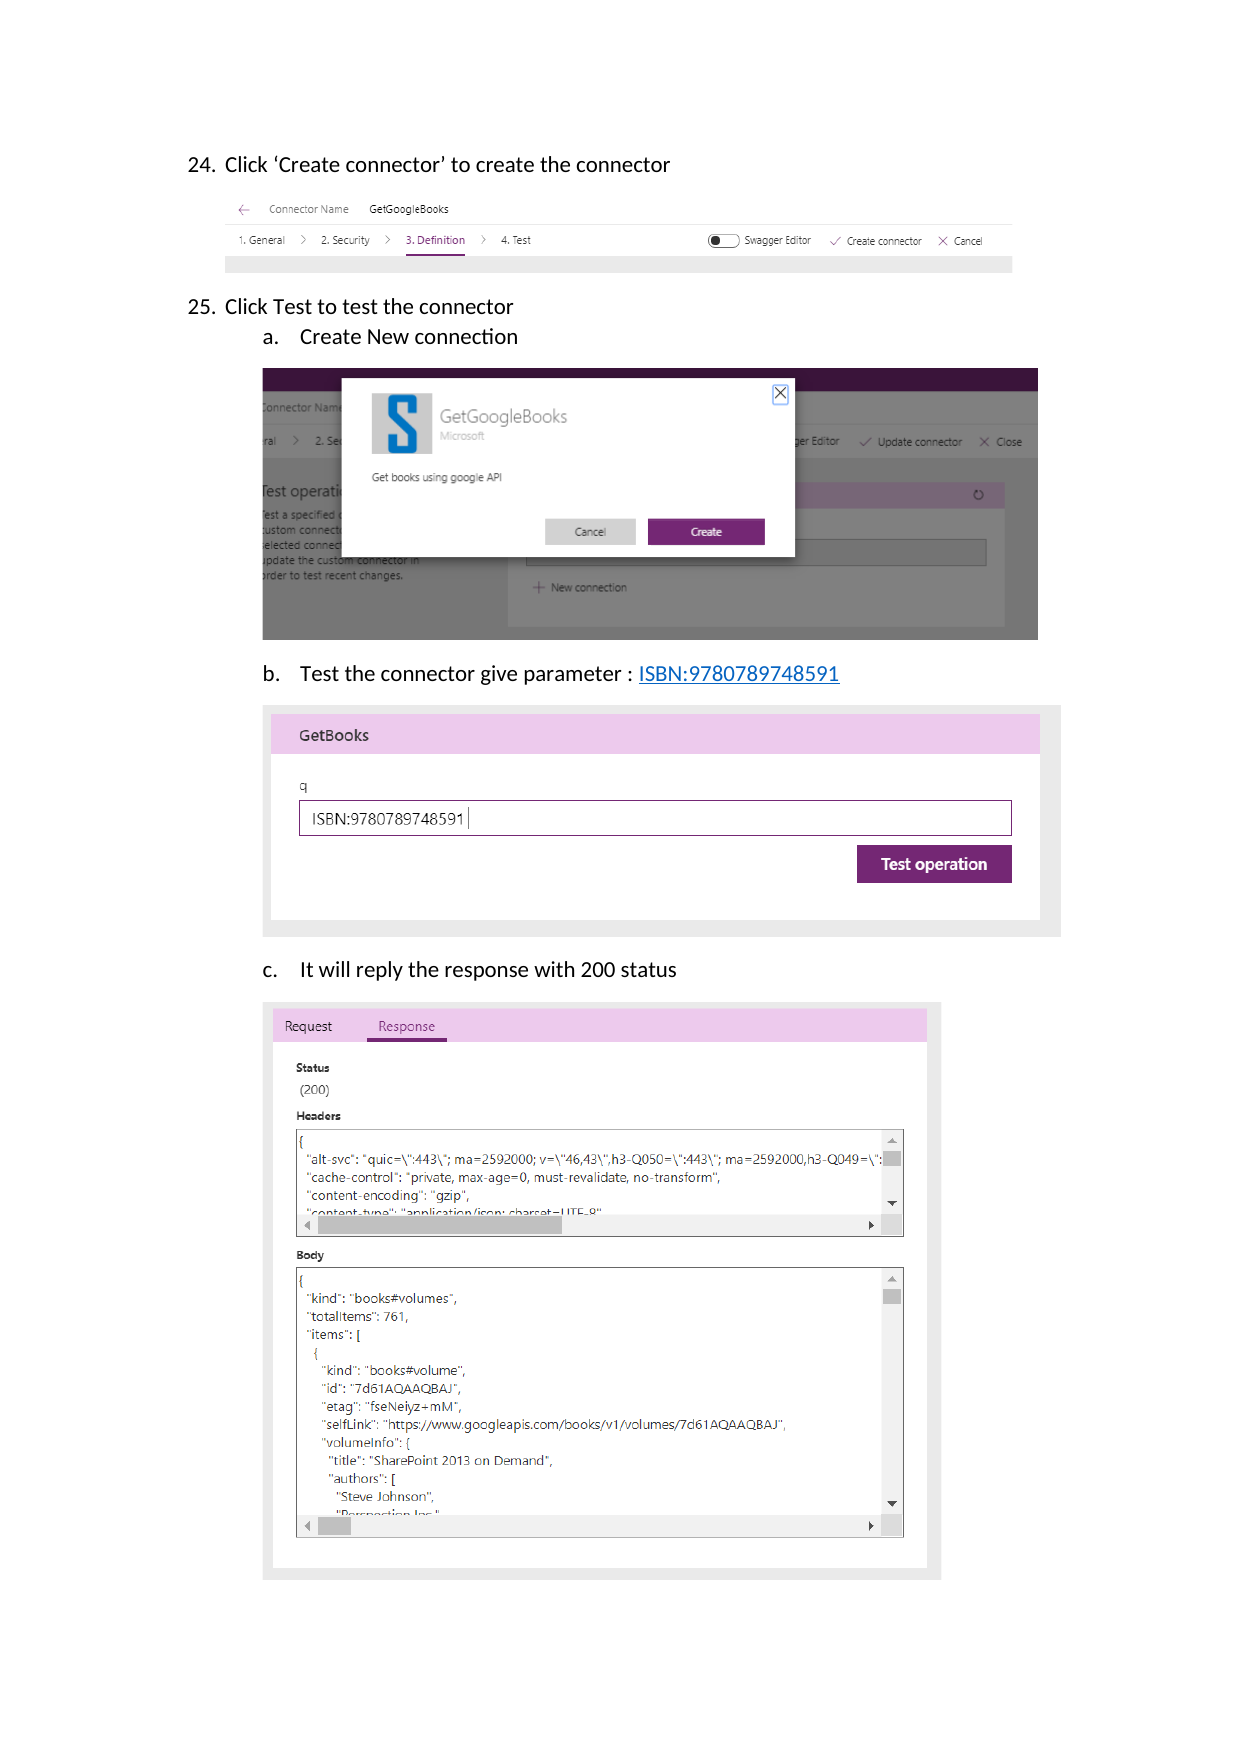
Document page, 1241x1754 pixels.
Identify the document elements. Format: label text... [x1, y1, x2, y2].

picture [262, 705, 1061, 937]
picture [262, 368, 1038, 640]
list It will reply the response with 200 status [262, 955, 1090, 983]
list Create New connection [262, 322, 1090, 350]
list Click Test to test the connector [187, 292, 1090, 320]
list Click ‘Create connector’ to create the connector [187, 150, 1090, 178]
picture [262, 1002, 942, 1580]
picture [225, 196, 1013, 273]
list Test the connector give parameter : ISBN:9780789748591 [262, 659, 1090, 687]
